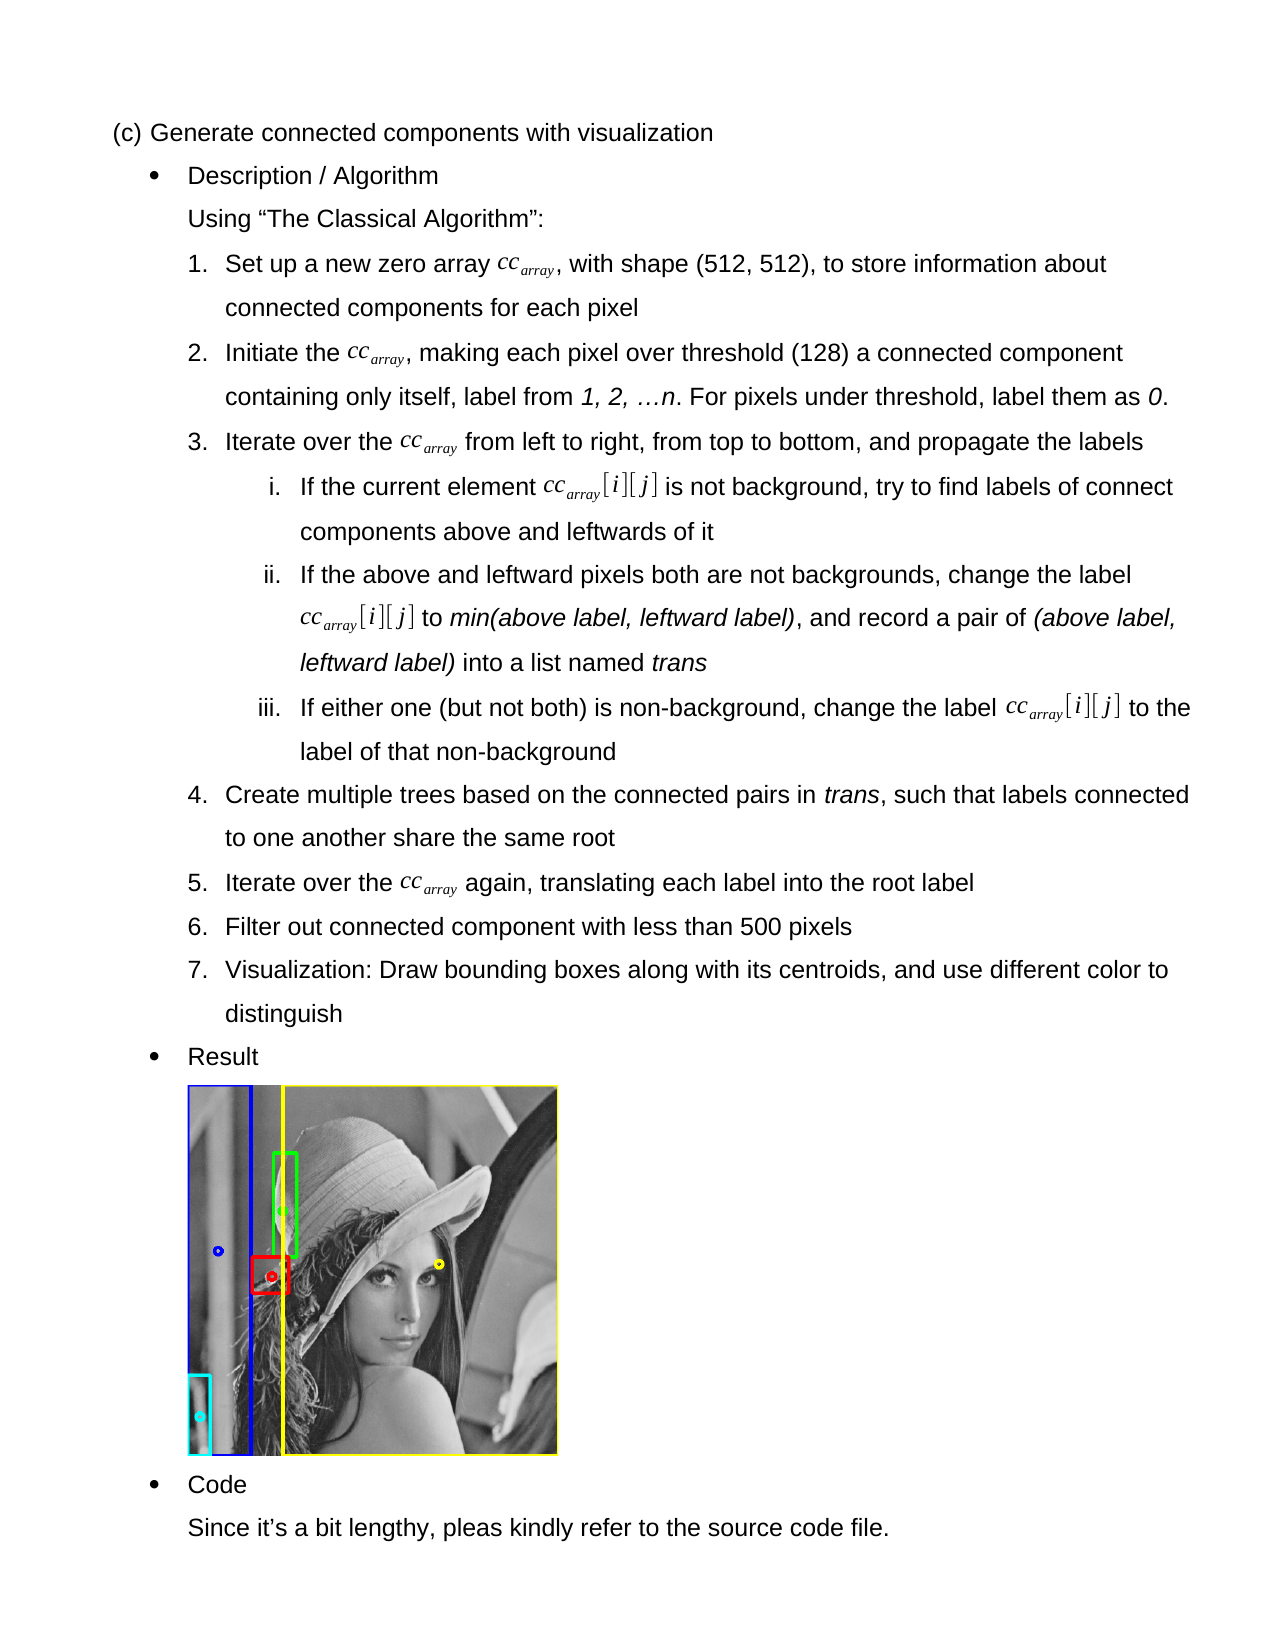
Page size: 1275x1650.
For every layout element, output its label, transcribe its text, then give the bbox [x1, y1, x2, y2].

picture [187, 1085, 559, 1456]
list Iterate over the again, translating each label into the root label [187, 867, 1200, 898]
list Initiate the , making each pixel over threshold (128) a connected component containing only itself, label from 1, 2, …n. For pixels under threshold, label them as 0. [187, 336, 1200, 411]
list Using “The Classical Algorithm”: [187, 204, 1200, 233]
list Create multiple trees based on the connected pairs in trans, such that labels connected to one another share the same root [187, 780, 1200, 852]
list Since it’s a bit lengthy, pleas kindly refer to the source code file. [187, 1513, 1200, 1542]
list If either one (but not both) is non-background, change the label to the label of that non-background [281, 691, 1200, 766]
list Generate connected components with visualization [112, 118, 1200, 147]
list Description / Algorithm [150, 161, 1200, 190]
list If the current element is not background, try to find labels of connect components above and leftwards of it [281, 471, 1200, 546]
list Filter out connected component with less than 500 pixels [187, 912, 1200, 941]
list If the above and leftward pixels both are not backgrounds, change the label to min(above label, leftward label), and record a pair of (above label, leftward label) into a list named trans [281, 560, 1200, 677]
list Result [150, 1042, 1200, 1071]
list Iterate over the from left to right, from top to bottom, and propagate the labels [187, 425, 1200, 457]
list Visualization: Draw bounding boxes along with its centroids, and use different color to distinguish [187, 955, 1200, 1027]
list Set up a new zero array , with shape (512, 512), to store information about connected components for each pixel [187, 248, 1200, 322]
list Code [150, 1470, 1200, 1498]
